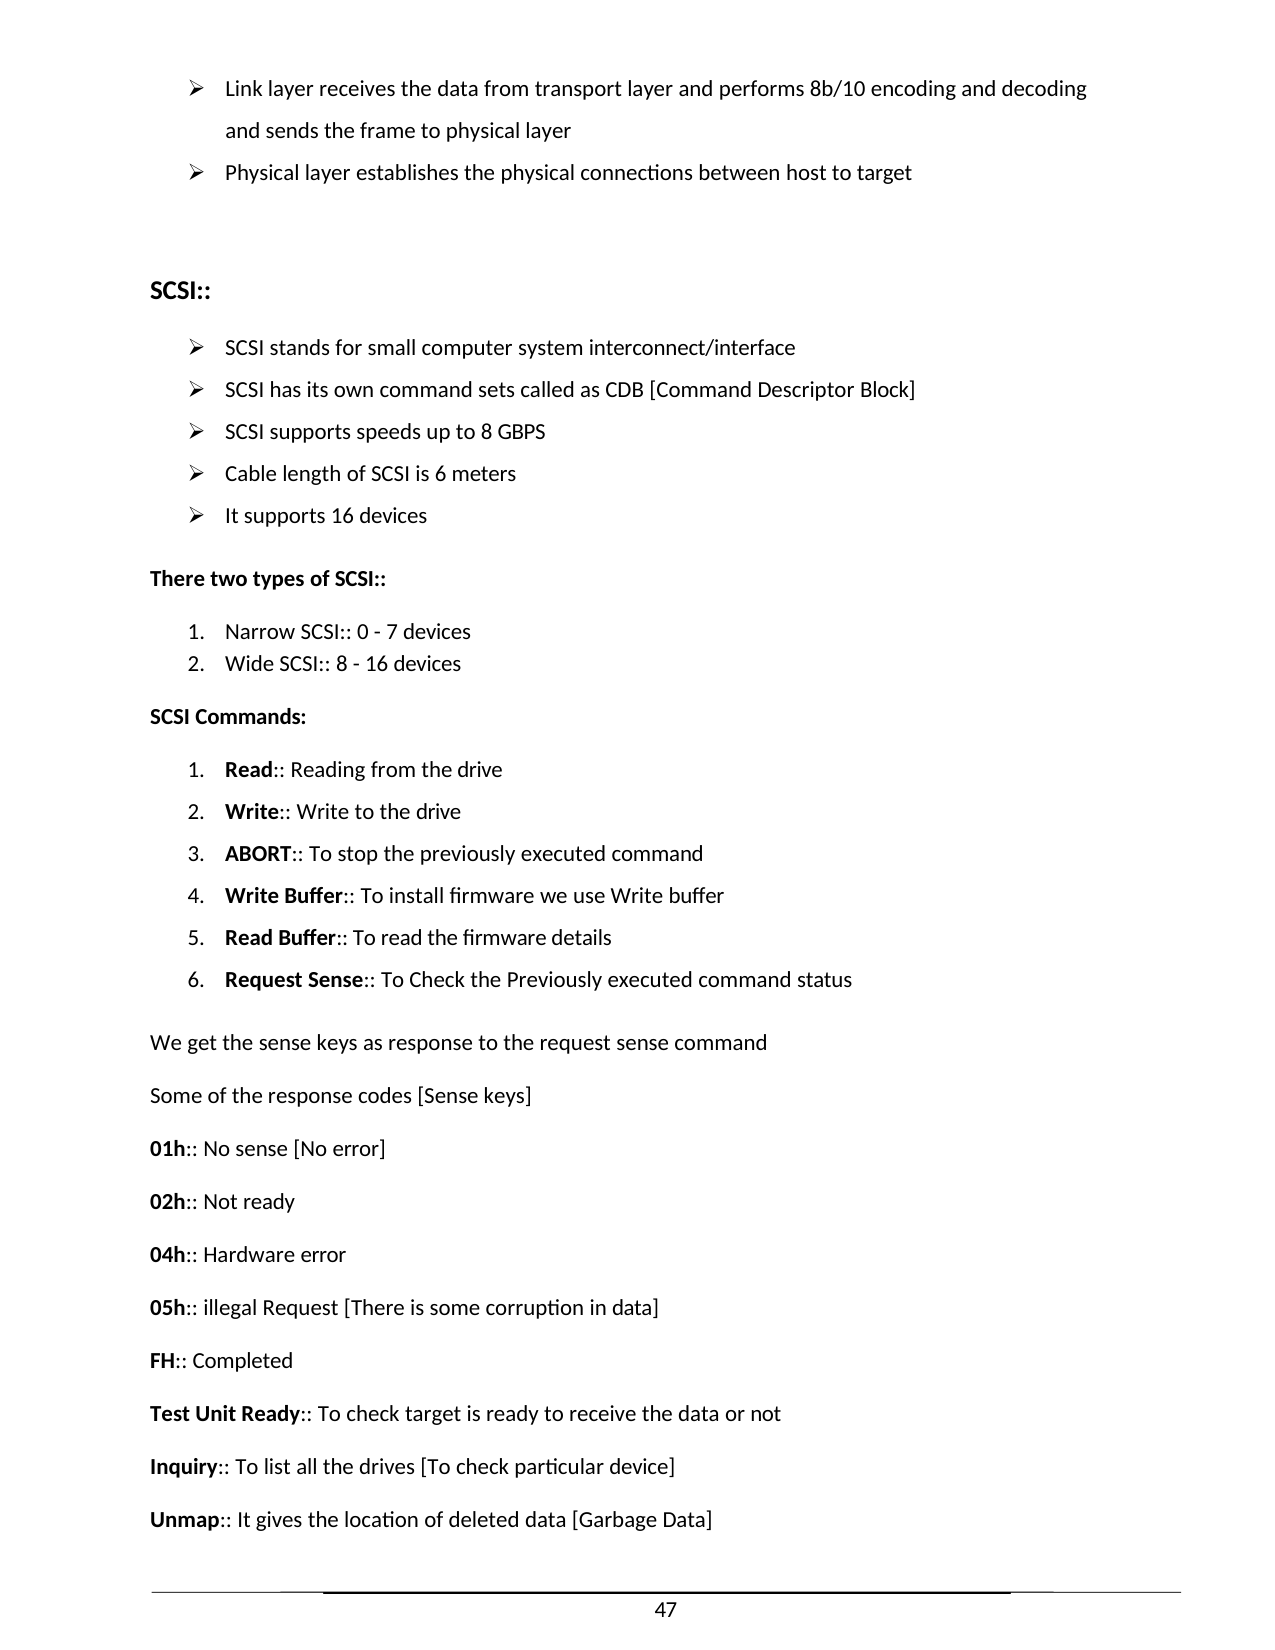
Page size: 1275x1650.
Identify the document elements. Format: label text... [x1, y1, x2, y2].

text We get the sense keys as response to the request sense command Some of the response codes [Sense keys] [150, 1028, 774, 1109]
list Request Sense:: To Check the Previously executed command status [187, 965, 1262, 993]
list Wide SCSI:: 8 - 16 devices [187, 649, 1262, 677]
list Write Buffer:: To install firmware we use Write buffer [187, 881, 1262, 909]
list Narrow SCSI:: 0 - 7 devices [187, 617, 1262, 645]
text Test Unit Ready:: To check target is ready to receive the data or not [150, 1399, 1262, 1427]
text Unmap:: It gives the location of deleted data [Garbage Data] [150, 1505, 1262, 1533]
subtitle SCSI Commands: [150, 702, 1262, 730]
list Link layer receives the data from transport layer and performs 8b/10 encoding and decoding and sends the frame to physical layer [187, 74, 1126, 144]
list SCSI supports speeds up to 8 GBPS [187, 417, 1262, 445]
text FH:: Completed [150, 1346, 1262, 1374]
text 05h:: illegal Request [There is some corruption in data] [150, 1293, 1262, 1321]
text Inquiry:: To list all the drives [To check particular device] [150, 1452, 1262, 1480]
text 04h:: Hardware error [150, 1240, 1262, 1268]
list Write:: Write to the drive [187, 797, 1262, 825]
subtitle SCSI:: [150, 273, 1262, 307]
list Physical layer establishes the physical connections between host to target [187, 158, 1262, 186]
text 02h:: Not ready [150, 1187, 1262, 1215]
list Cable length of SCSI is 6 meters [187, 459, 1262, 487]
list SCSI has its own command sets called as CDB [Command Descriptor Block] [187, 375, 1262, 403]
list SCSI stands for small computer system interconnect/interface [187, 333, 1262, 361]
list ABORT:: To stop the previously executed command [187, 839, 1262, 867]
subtitle There two types of SCSI:: [150, 564, 1262, 592]
list It supports 16 devices [187, 501, 1262, 529]
picture [151, 1586, 1182, 1594]
text 01h:: No sense [No error] [150, 1134, 1262, 1162]
list Read:: Reading from the drive [187, 756, 1262, 783]
list Read Buffer:: To read the firmware details [187, 923, 1262, 951]
